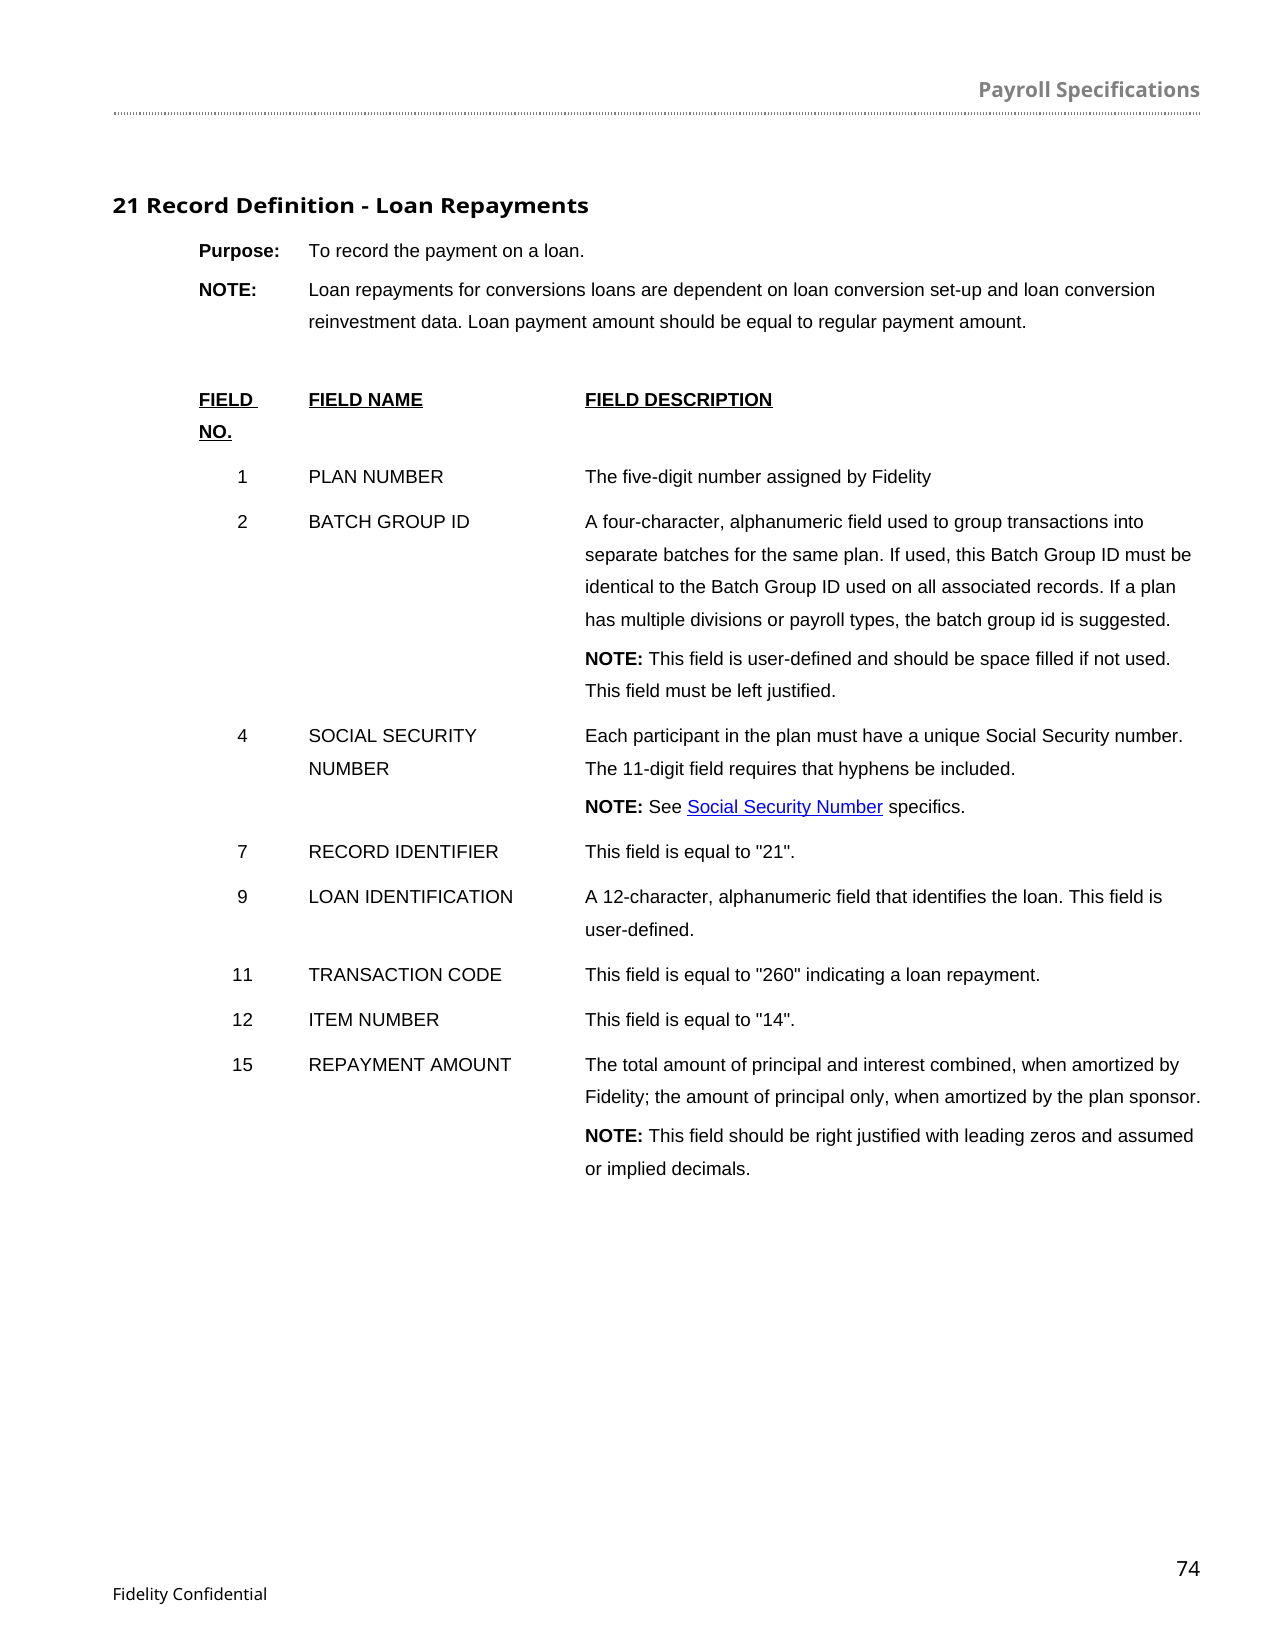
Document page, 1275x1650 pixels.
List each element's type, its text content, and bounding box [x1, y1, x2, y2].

subtitle 21 Record Definition - Loan Repayments [112, 189, 1200, 222]
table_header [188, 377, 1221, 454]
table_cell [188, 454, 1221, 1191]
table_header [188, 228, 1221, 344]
